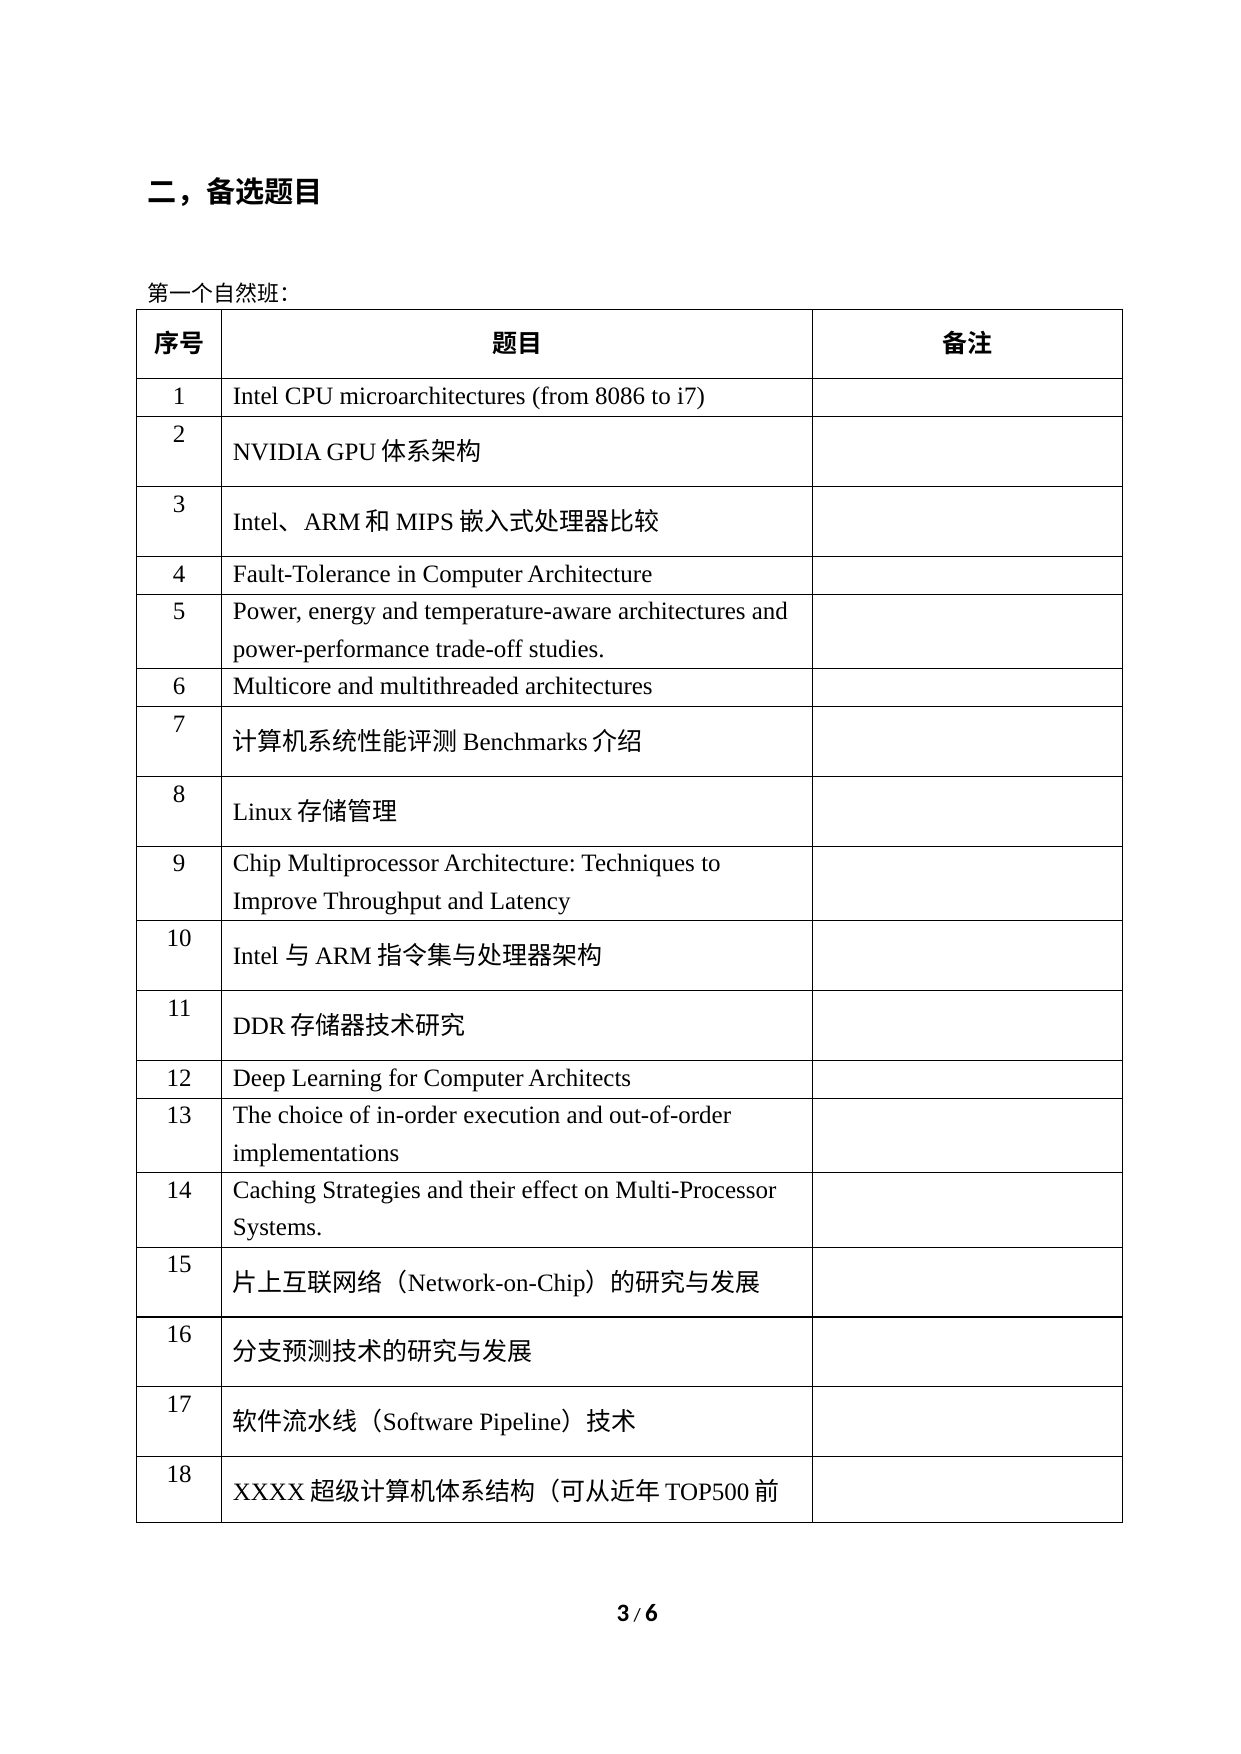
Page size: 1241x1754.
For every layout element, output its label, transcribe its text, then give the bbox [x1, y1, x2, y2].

table_header 备注 [813, 310, 1122, 378]
table_cell Intel 与ARM指令集与处理器架构 [222, 921, 812, 990]
table_header 题目 [222, 310, 812, 378]
table_cell [813, 417, 1122, 486]
table_cell 1 [137, 379, 221, 416]
table_cell 软件流水线（Software Pipeline）技术 [222, 1387, 812, 1456]
table_cell [813, 847, 1122, 920]
table_cell 13 [137, 1099, 221, 1172]
table_cell [813, 1099, 1122, 1172]
table_cell [813, 1173, 1122, 1247]
table_cell [813, 1248, 1122, 1316]
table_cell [222, 1457, 812, 1522]
table_cell [813, 1318, 1122, 1386]
table_cell [813, 1061, 1122, 1097]
table_cell [813, 707, 1122, 776]
table_cell [813, 557, 1122, 593]
text 二，备选题目 [148, 157, 1122, 222]
table_cell [813, 487, 1122, 556]
table_cell Caching Strategies and their effect on Multi-Processor Systems. [222, 1173, 812, 1247]
table_cell 9 [137, 847, 221, 920]
table_cell Chip Multiprocessor Architecture: Techniques to Improve Throughput and Latency [222, 847, 812, 920]
table_cell Deep Learning for Computer Architects [222, 1061, 812, 1097]
table_cell Multicore and multithreaded architectures [222, 669, 812, 706]
table_cell [813, 595, 1122, 668]
table_cell 4 [137, 557, 221, 593]
table_cell 10 [137, 921, 221, 990]
table_cell [813, 379, 1122, 416]
table_cell 16 [137, 1318, 221, 1386]
table_cell 3 [137, 487, 221, 556]
table_cell Linux存储管理 [222, 777, 812, 846]
table_cell 片上互联网络（Network-on-Chip）的研究与发展 [222, 1248, 812, 1316]
table_cell 7 [137, 707, 221, 776]
table_header 序号 [137, 310, 221, 378]
table_cell The choice of in-order execution and out-of-order implementations [222, 1099, 812, 1172]
table_cell 8 [137, 777, 221, 846]
table_cell 18 [137, 1457, 221, 1522]
table_cell 5 [137, 595, 221, 668]
table_cell Intel、ARM和MIPS嵌入式处理器比较 [222, 487, 812, 556]
table_cell [813, 1387, 1122, 1456]
table_cell Power, energy and temperature-aware architectures and power-performance trade-off studies. [222, 595, 812, 668]
table_cell [813, 669, 1122, 706]
table_cell 12 [137, 1061, 221, 1097]
table_cell 14 [137, 1173, 221, 1247]
table_cell DDR存储器技术研究 [222, 991, 812, 1060]
table_cell 15 [137, 1248, 221, 1316]
table_cell 11 [137, 991, 221, 1060]
table_cell Intel CPU microarchitectures (from 8086 to i7) [222, 379, 812, 416]
table_cell Fault-Tolerance in Computer Architecture [222, 557, 812, 593]
table_cell 17 [137, 1387, 221, 1456]
table_cell 2 [137, 417, 221, 486]
table_cell NVIDIA GPU体系架构 [222, 417, 812, 486]
table_cell [813, 991, 1122, 1060]
text 第一个自然班： [148, 276, 1122, 308]
table_cell 计算机系统性能评测Benchmarks介绍 [222, 707, 812, 776]
table_cell 分支预测技术的研究与发展 [222, 1318, 812, 1386]
table_cell [813, 777, 1122, 846]
table_cell [813, 1457, 1122, 1522]
table_cell [813, 921, 1122, 990]
table_cell 6 [137, 669, 221, 706]
